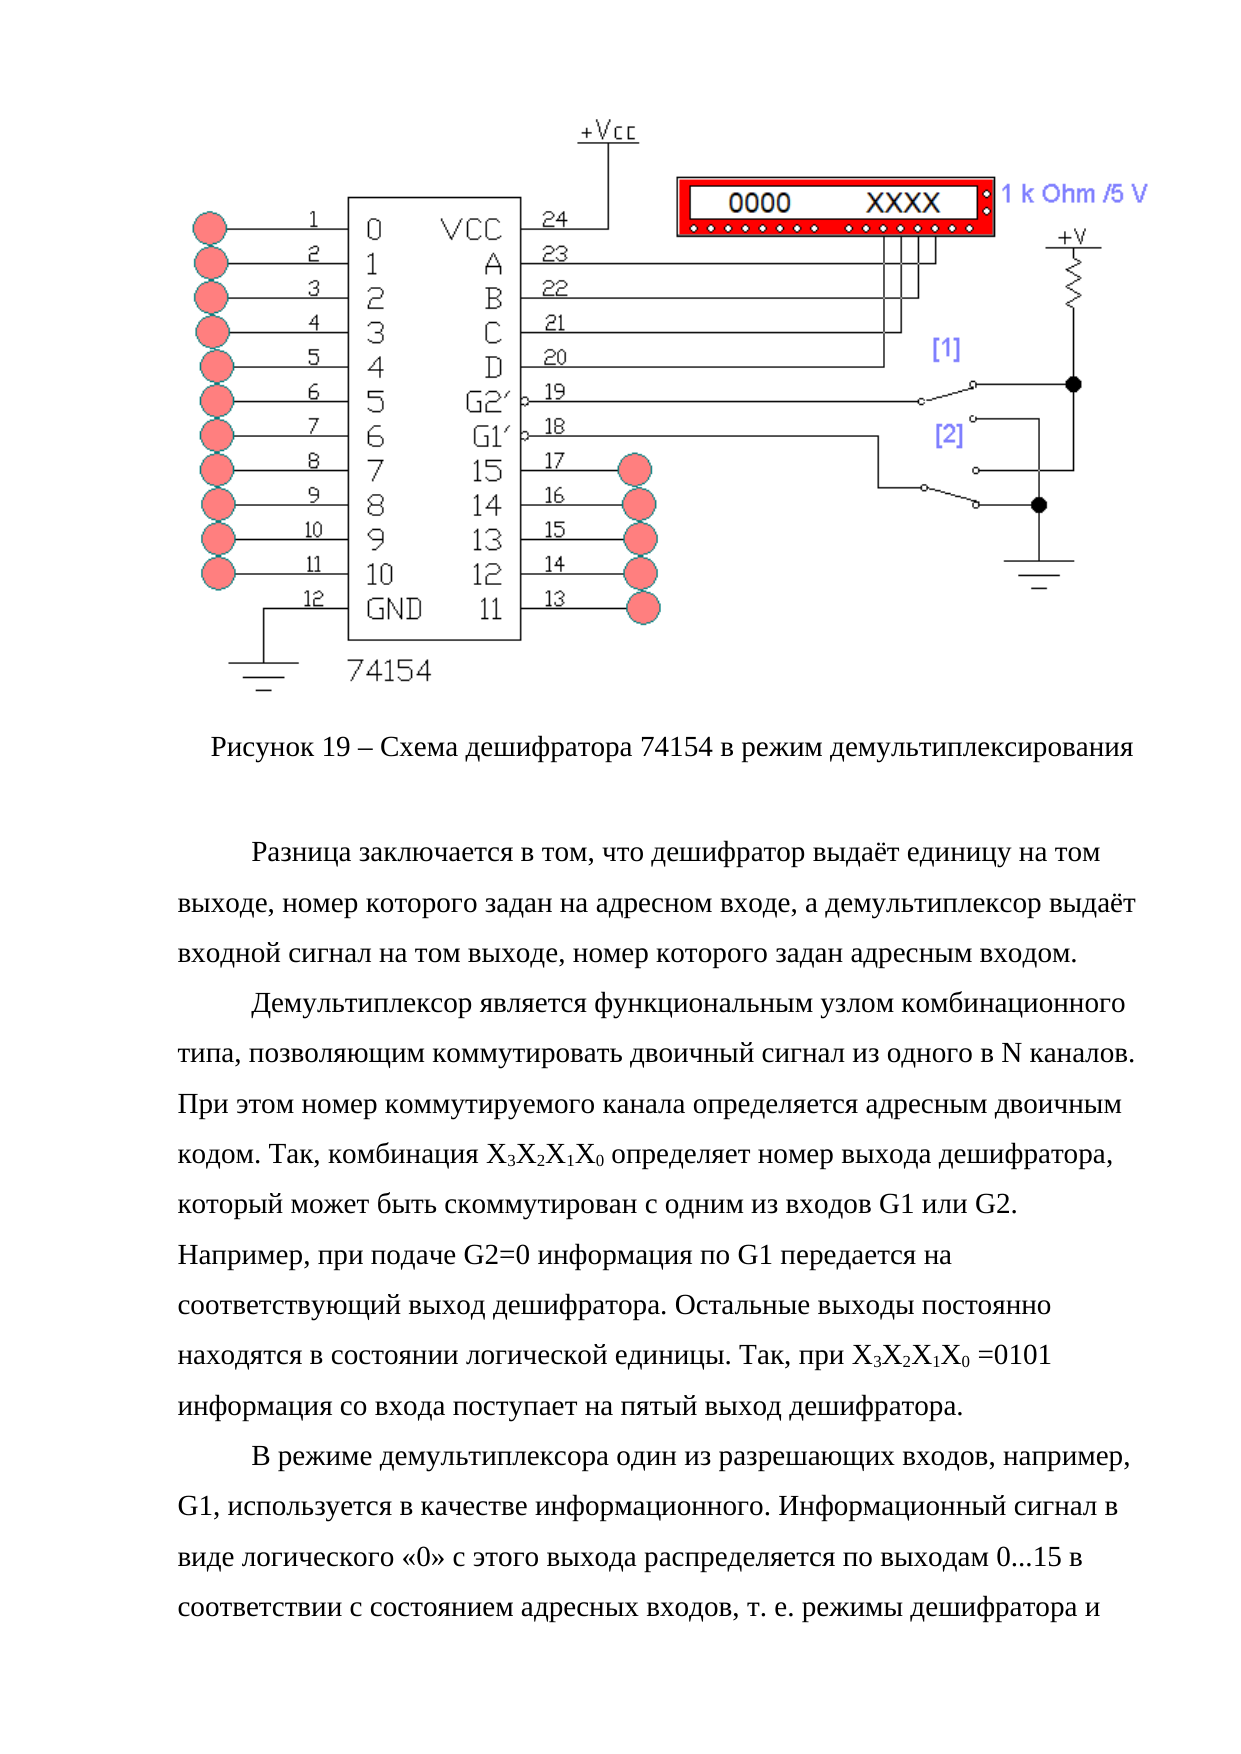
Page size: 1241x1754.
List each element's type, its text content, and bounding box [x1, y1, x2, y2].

text Рисунок 19 – Схема дешифратора 74154 в режим демультиплексирования [177, 729, 1167, 762]
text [177, 1438, 1152, 1623]
picture [177, 118, 1152, 710]
text Демультиплексор является функциональным узлом комбинационного типа, позволяющим коммутировать двоичный сигнал из одного в N каналов. При этом номер коммутируемого канала определяется адресным двоичным кодом. Так, комбинация X3X2X1X0 определяет номер выхода дешифратора, который может быть скоммутирован с одним из входов G1 или G2. Например, при подаче G2=0 информация по G1 передается на соответствующий выход дешифратора. Остальные выходы постоянно находятся в состоянии логической единицы. Так, при X3X2X1X0 =0101 информация со входа поступает на пятый выход дешифратора. [177, 985, 1152, 1421]
text Разница заключается в том, что дешифратор выдаёт единицу на том выходе, номер которого задан на адресном входе, а демультиплексор выдаёт входной сигнал на том выходе, номер которого задан адресным входом. [177, 834, 1152, 968]
